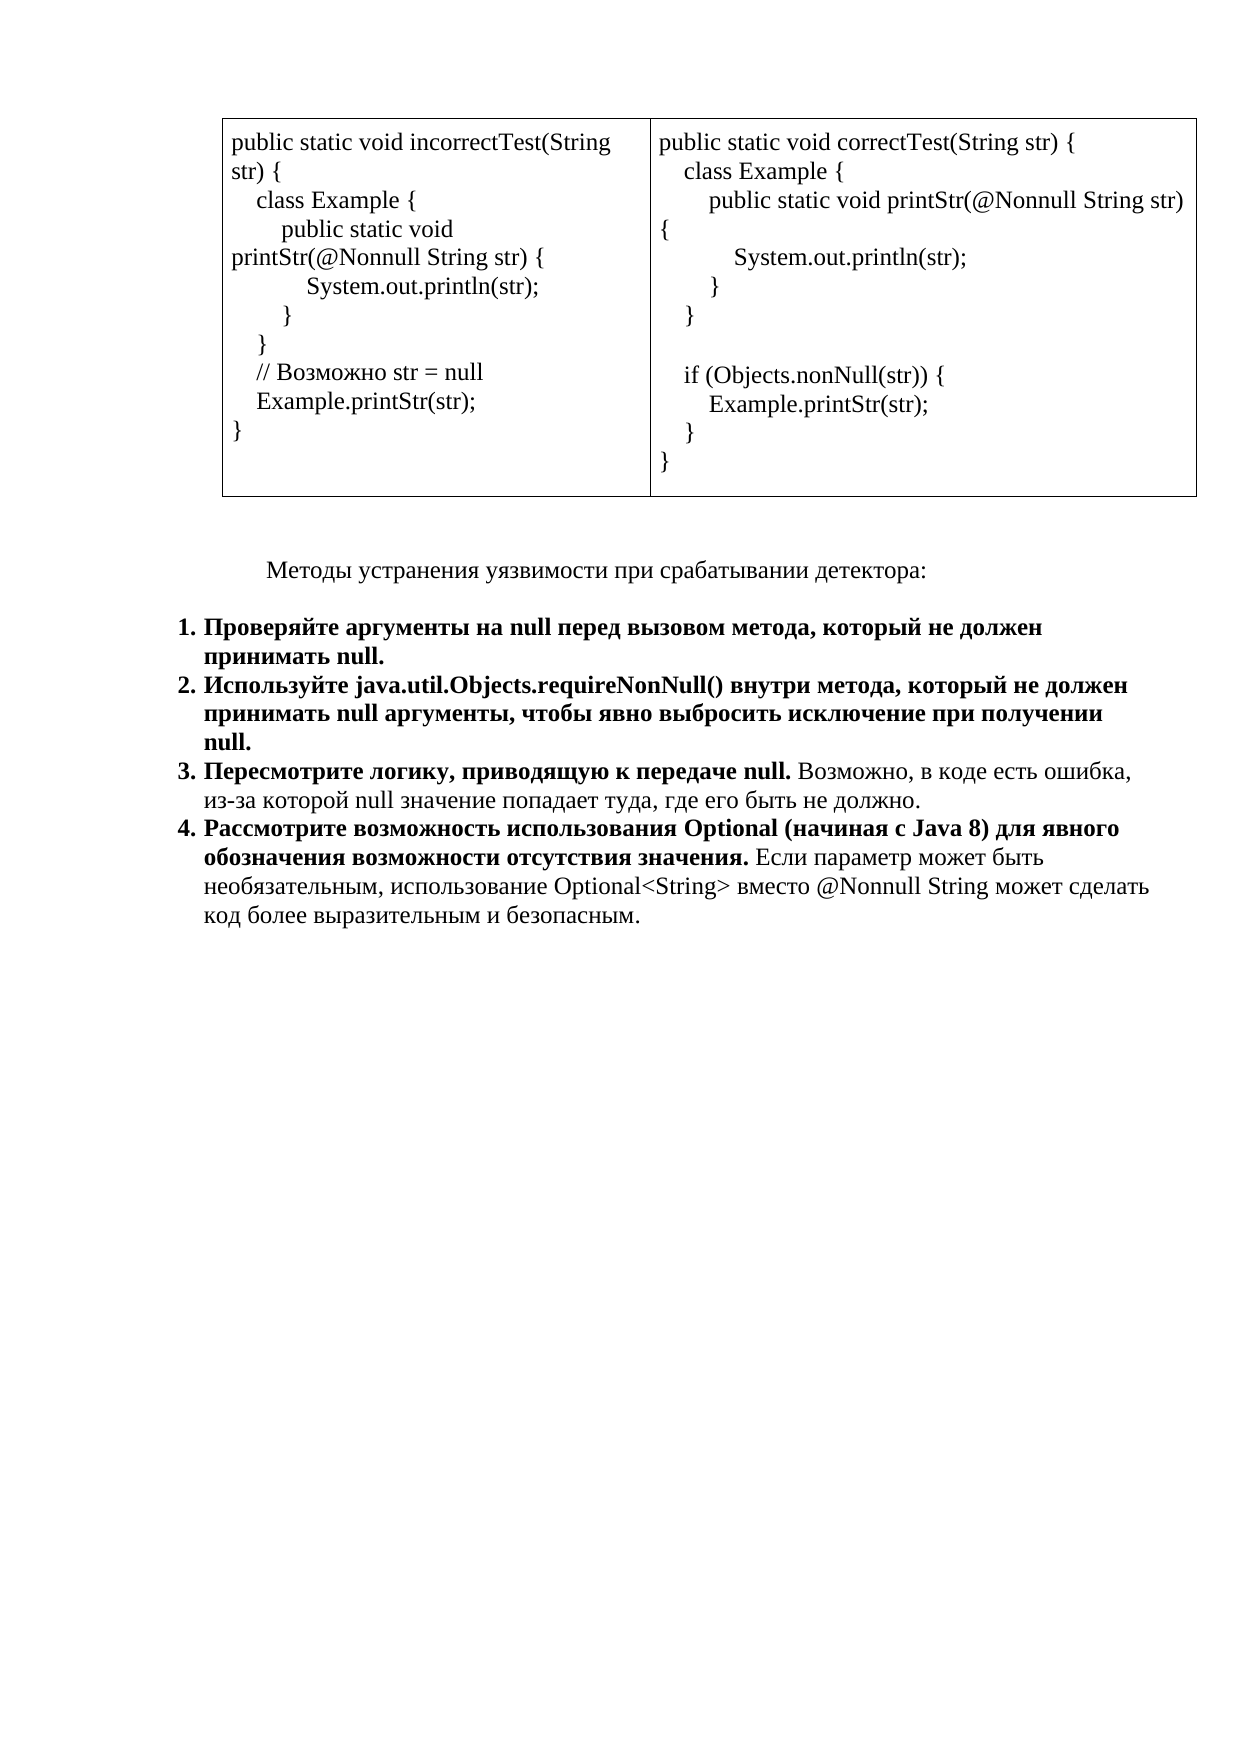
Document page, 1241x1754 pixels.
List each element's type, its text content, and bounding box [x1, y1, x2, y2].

table_cell public static void incorrectTest(String str) { class Example { public static void printStr(@Nonnull String str) { System.out.println(str); } } // Возможно str = null Example.printStr(str); } [223, 119, 650, 496]
text Методы устранения уязвимости при срабатывании детектора: [177, 555, 1152, 583]
table_cell public static void correctTest(String str) { class Example { public static void printStr(@Nonnull String str) { System.out.println(str); } } if (Objects.nonNull(str)) { Example.printStr(str); } } [651, 119, 1196, 496]
list Рассмотрите возможность использования Optional (начиная с Java 8) для явного обозначения возможности отсутствия значения. Если параметр может быть необязательным, использование Optional<String> вместо @Nonnull String может сделать код более выразительным и безопасным. [177, 813, 1152, 928]
list Используйте java.util.Objects.requireNonNull() внутри метода, который не должен принимать null аргументы, чтобы явно выбросить исключение при получении null. [177, 670, 1152, 756]
list Проверяйте аргументы на null перед вызовом метода, который не должен принимать null. [177, 612, 1152, 670]
list Пересмотрите логику, приводящую к передаче null. Возможно, в коде есть ошибка, из-за которой null значение попадает туда, где его быть не должно. [177, 756, 1152, 813]
